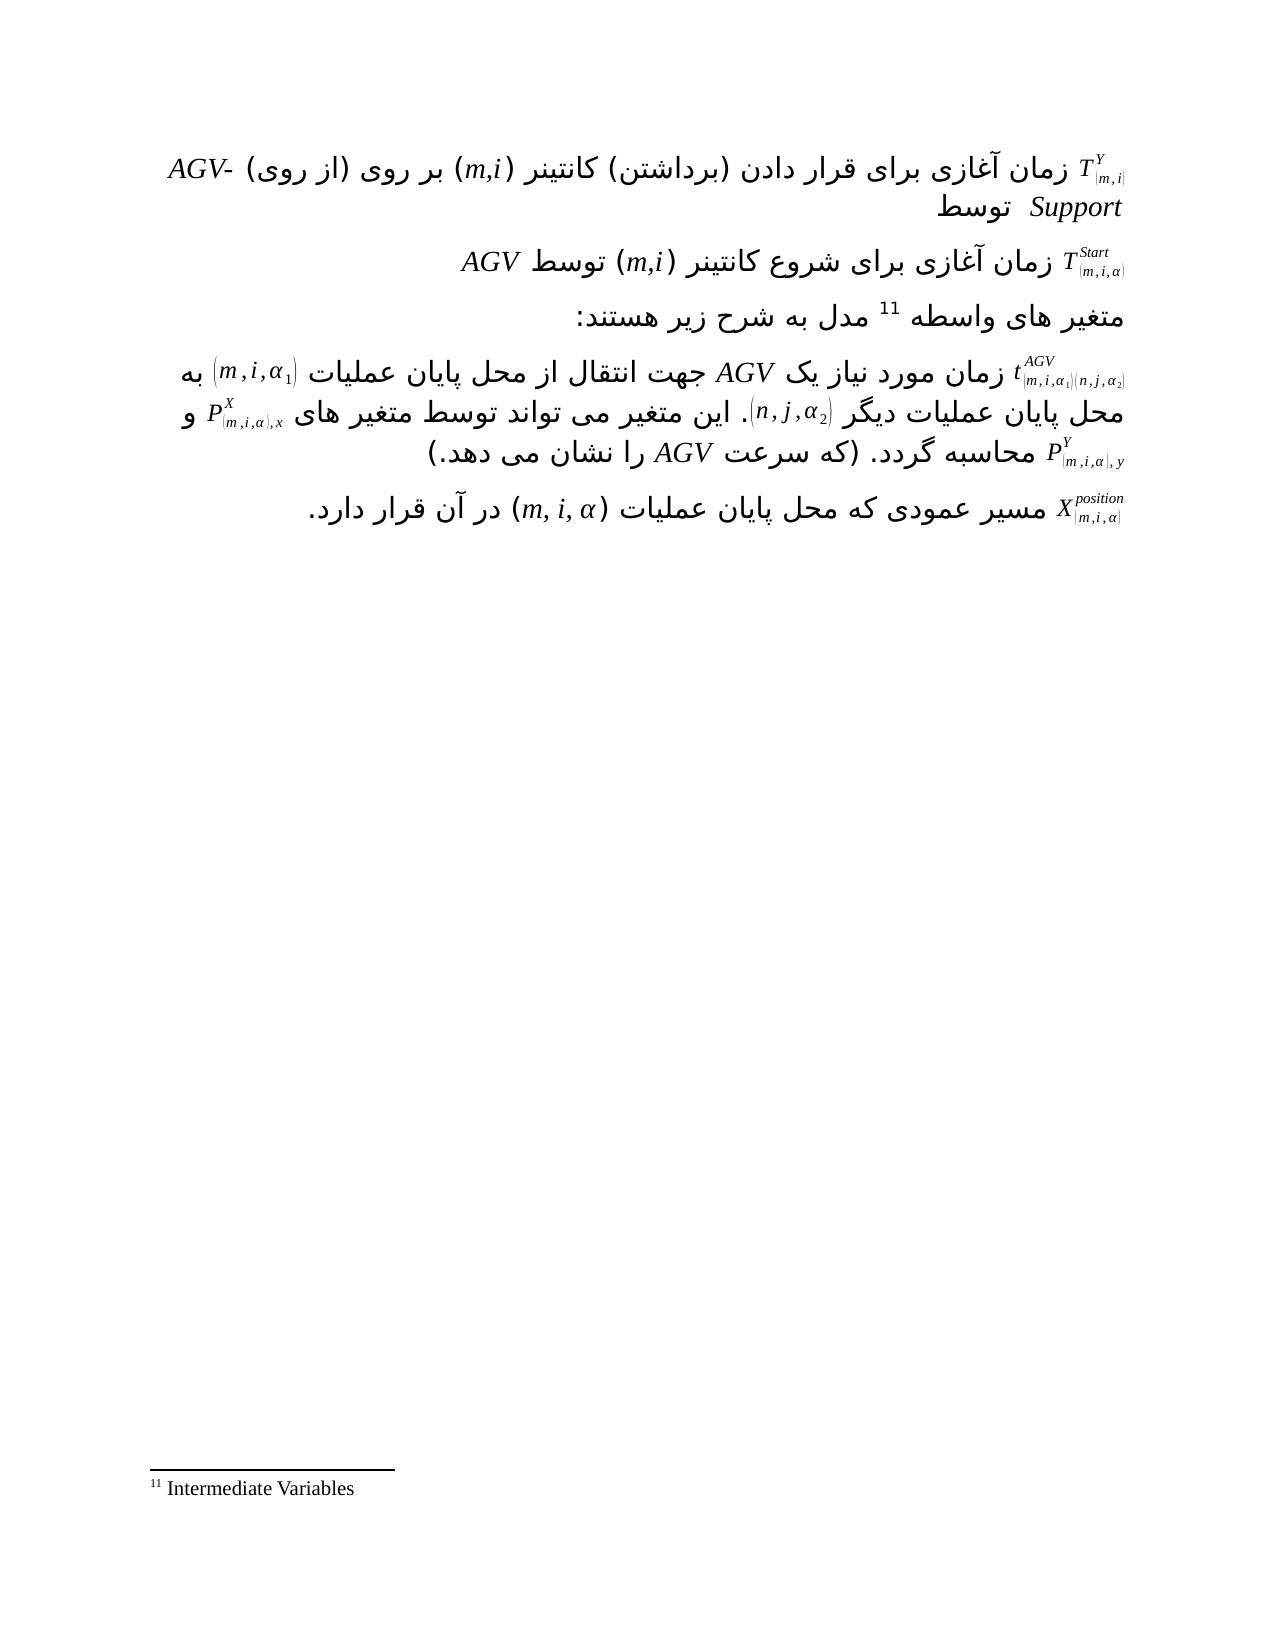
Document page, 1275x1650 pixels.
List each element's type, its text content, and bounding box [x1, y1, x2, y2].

text مسیر عمودی که محل پایان عملیات (m, i, α) در آن قرار دارد. [150, 490, 1125, 527]
text متغیر های واسطه مدل به شرح زیر هستند: [150, 299, 1125, 333]
text زمان آغازی برای قرار دادن (برداشتن) کانتینر (m,i) بر روی (از روی) AGV-Support توسط [150, 150, 1125, 224]
text زمان مورد نیاز یک AGV جهت انتقال از محل پایان عملیات به محل پایان عملیات دیگر . این متغیر می تواند توسط متغیر های و محاسبه گردد. (که سرعت AGV را نشان می دهد.) [150, 352, 1125, 471]
text زمان آغازی برای شروع کانتینر (m,i) توسط AGV [150, 243, 1125, 280]
